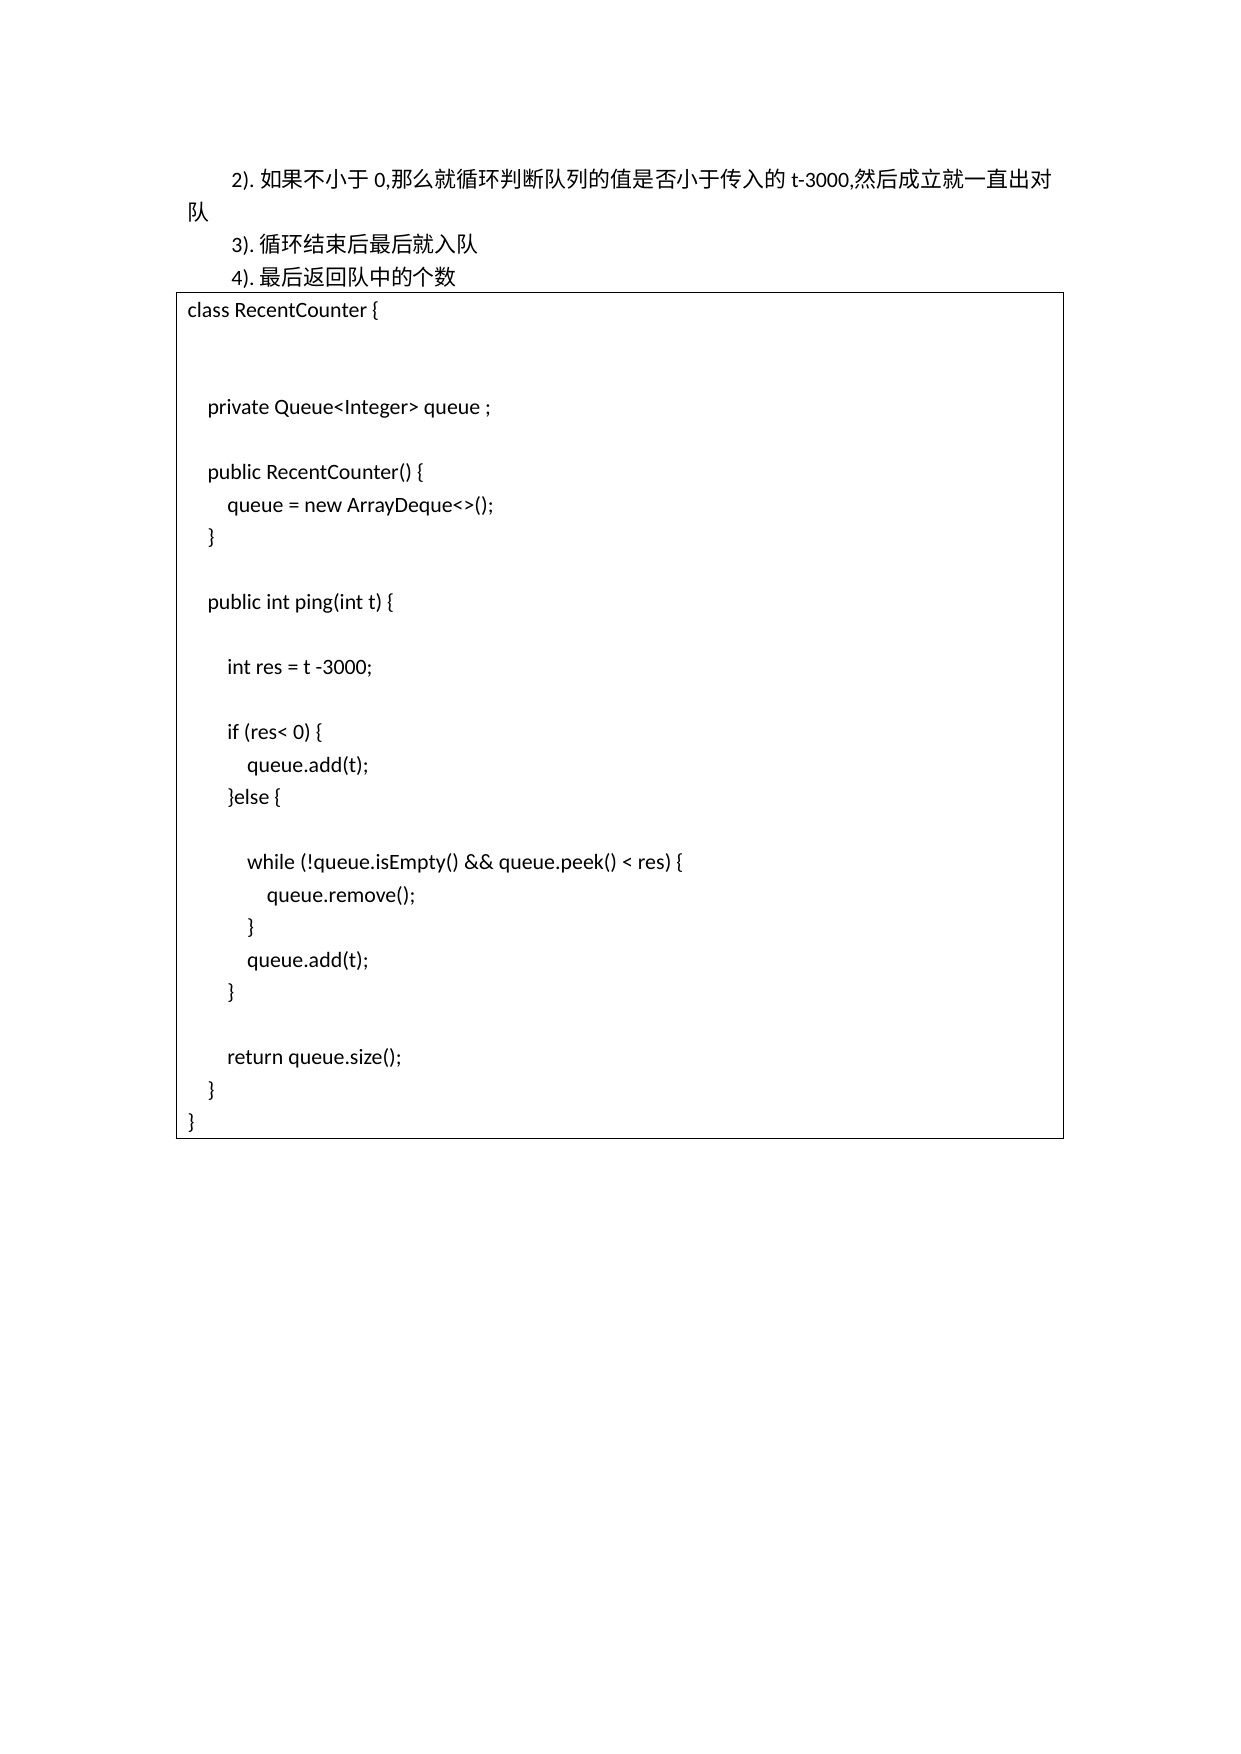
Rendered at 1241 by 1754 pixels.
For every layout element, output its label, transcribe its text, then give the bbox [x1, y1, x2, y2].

table_header class RecentCounter { private Queue<Integer> queue ; public RecentCounter() { queue = new ArrayDeque<>(); } public int ping(int t) { int res = t -3000; if (res< 0) { queue.add(t); }else { while (!queue.isEmpty() && queue.peek() < res) { queue.remove(); } queue.add(t); } return queue.size(); } } [177, 293, 1063, 1138]
text 2). 如果不小于0,那么就循环判断队列的值是否小于传入的t-3000,然后成立就一直出对队 [187, 162, 1053, 227]
text 4). 最后返回队中的个数 [187, 259, 1053, 292]
text 3). 循环结束后最后就入队 [187, 227, 1053, 259]
